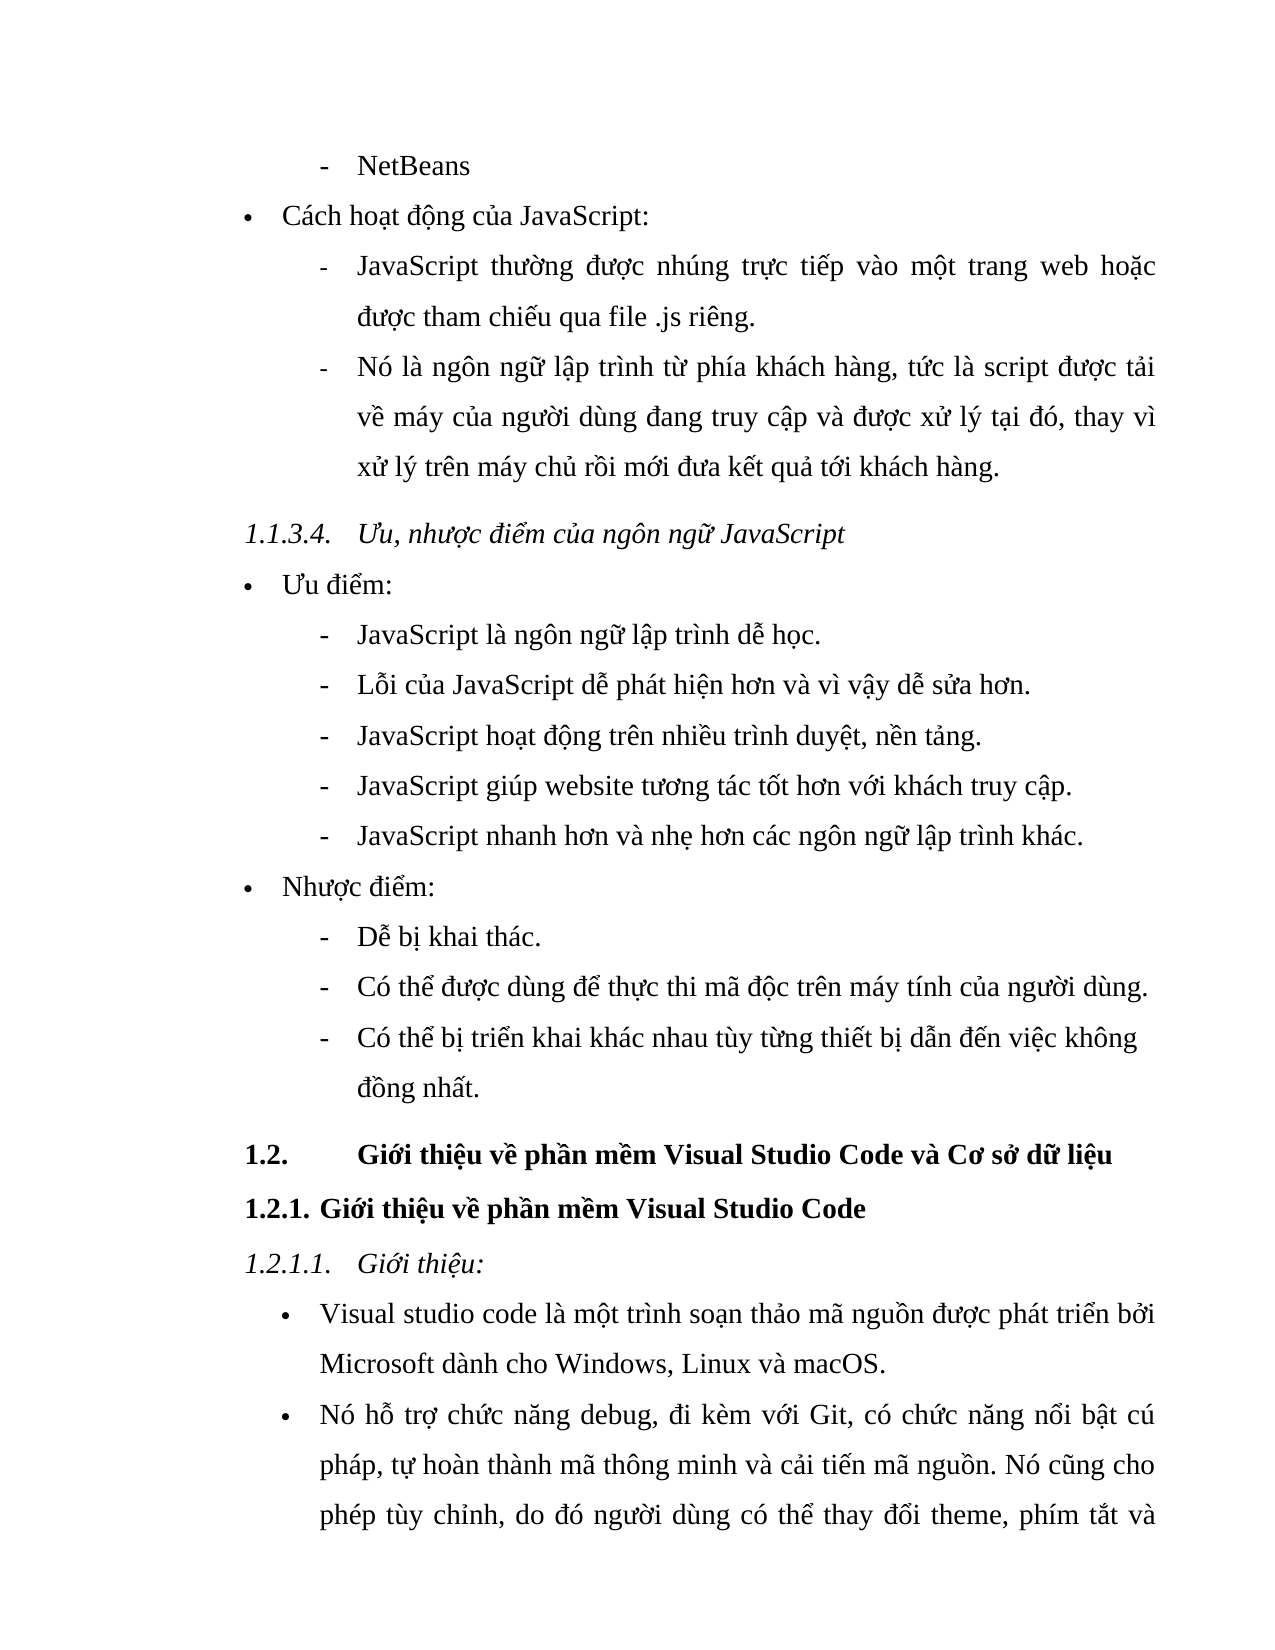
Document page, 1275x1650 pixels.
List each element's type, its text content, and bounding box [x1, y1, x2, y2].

subtitle Giới thiệu về phần mềm Visual Studio Code [244, 1191, 1157, 1225]
list Có thể bị triển khai khác nhau tùy từng thiết bị dẫn đến việc không đồng nhất. [319, 1020, 1157, 1103]
list Nó là ngôn ngữ lập trình từ phía khách hàng, tức là script được tải về máy của người dùng đang truy cập và được xử lý tại đó, thay vì xử lý trên máy chủ rồi mới đưa kết quả tới khách hàng. [319, 349, 1157, 483]
list Dễ bị khai thác. [319, 919, 1157, 953]
list Lỗi của JavaScript dễ phát hiện hơn và vì vậy dễ sửa hơn. [319, 667, 1157, 701]
list Nhược điểm: [244, 869, 1157, 902]
subtitle Giới thiệu về phần mềm Visual Studio Code và Cơ sở dữ liệu [244, 1137, 1157, 1171]
list NetBeans [319, 148, 1157, 181]
list JavaScript thường được nhúng trực tiếp vào một trang web hoặc được tham chiếu qua file .js riêng. [319, 248, 1157, 332]
subtitle Giới thiệu: [244, 1246, 1157, 1279]
list Visual studio code là một trình soạn thảo mã nguồn được phát triển bởi Microsoft dành cho Windows, Linux và macOS. [282, 1296, 1157, 1380]
list JavaScript nhanh hơn và nhẹ hơn các ngôn ngữ lập trình khác. [319, 818, 1157, 852]
list Cách hoạt động của JavaScript: [244, 198, 1157, 232]
list JavaScript là ngôn ngữ lập trình dễ học. [319, 617, 1157, 651]
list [282, 1397, 1157, 1531]
list Ưu điểm: [244, 567, 1157, 600]
list JavaScript hoạt động trên nhiều trình duyệt, nền tảng. [319, 718, 1157, 751]
subtitle Ưu, nhược điểm của ngôn ngữ JavaScript [244, 517, 1157, 550]
list JavaScript giúp website tương tác tốt hơn với khách truy cập. [319, 768, 1157, 802]
list Có thể được dùng để thực thi mã độc trên máy tính của người dùng. [319, 969, 1157, 1003]
